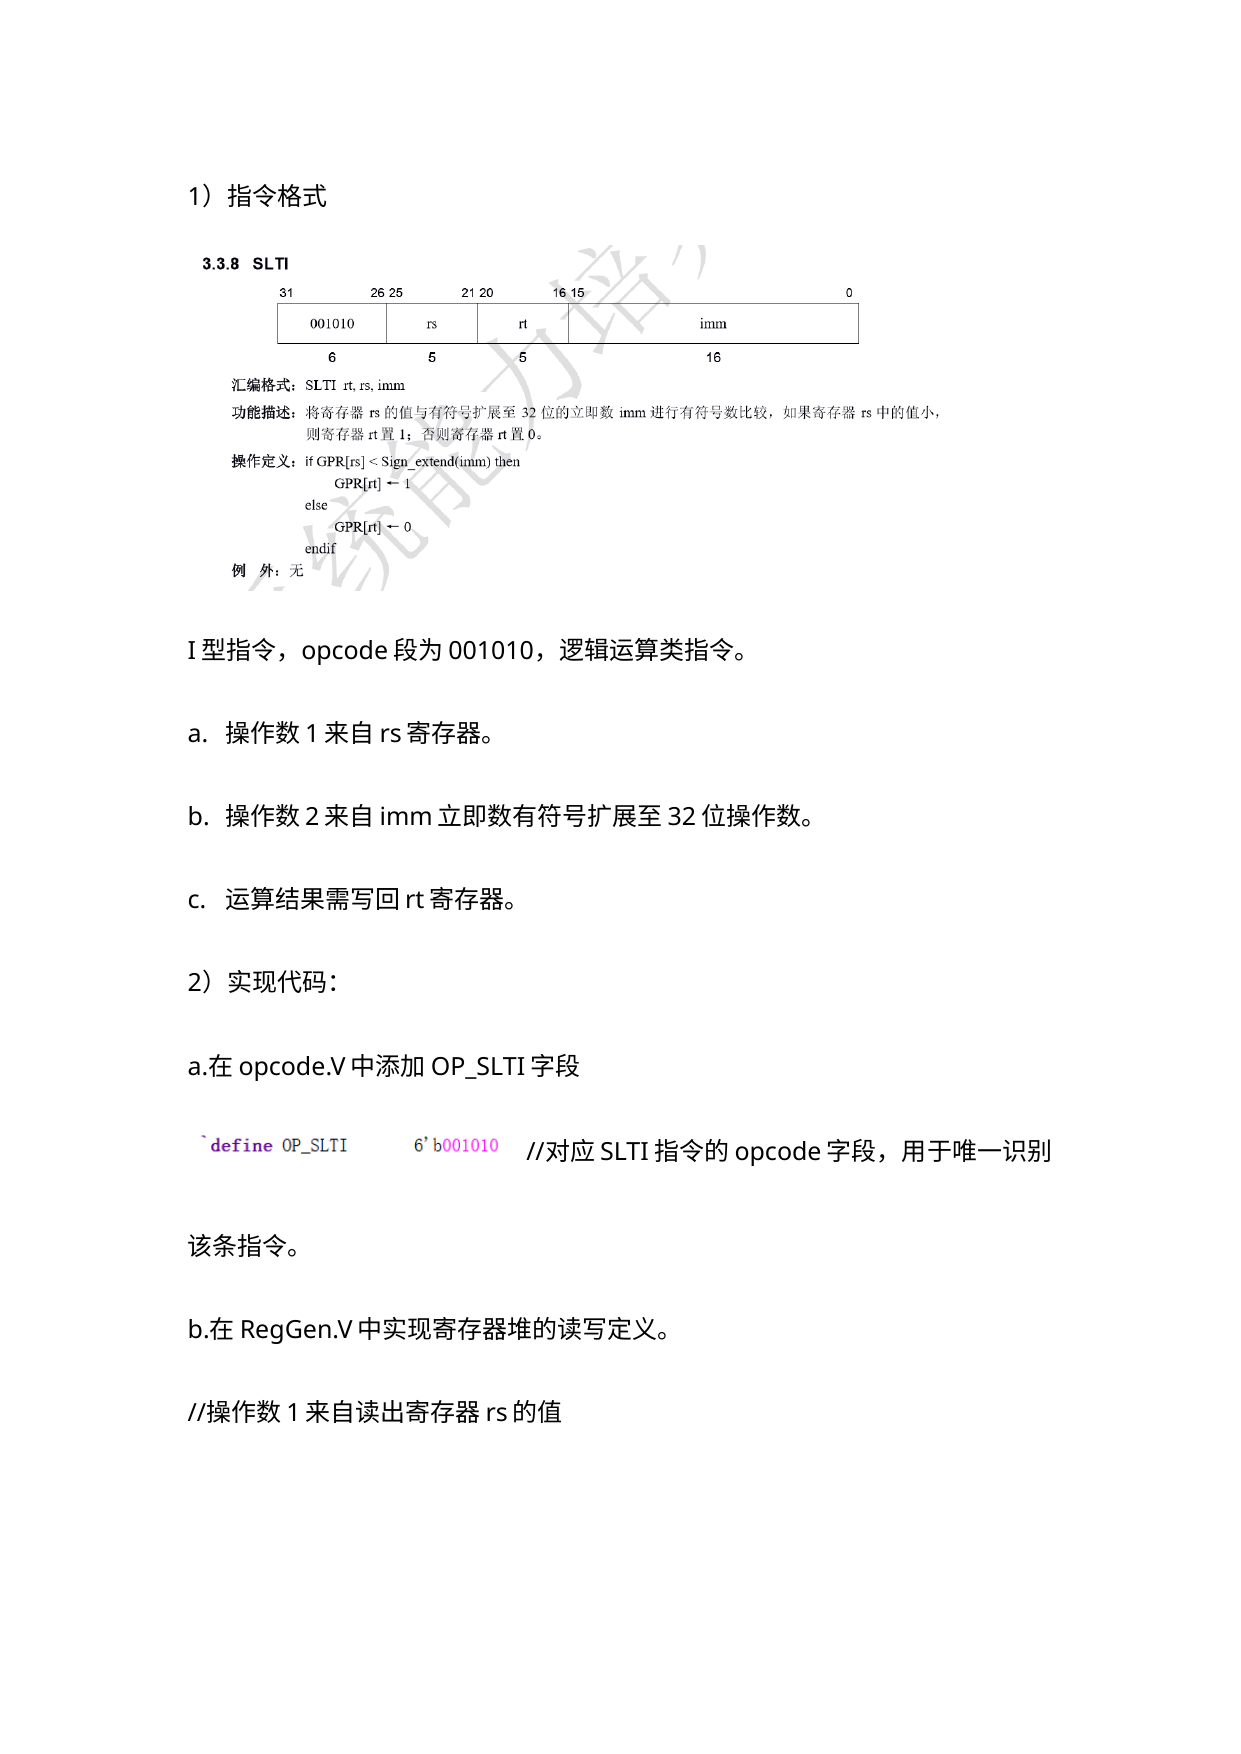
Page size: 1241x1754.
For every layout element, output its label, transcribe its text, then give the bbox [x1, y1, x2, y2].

text //对应SLTI指令的opcode字段，用于唯一识别该条指令。 [187, 1115, 1053, 1277]
text b.在RegGen.V中实现寄存器堆的读写定义。 [187, 1295, 1053, 1360]
text 1）指令格式 [187, 162, 1053, 227]
list 操作数1来自rs寄存器。 [187, 699, 1053, 764]
picture [187, 1126, 527, 1161]
text a.在opcode.V中添加OP_SLTI字段 [187, 1032, 1053, 1097]
list 运算结果需写回rt寄存器。 [187, 865, 1053, 930]
text //操作数1来自读出寄存器rs的值 [187, 1378, 1053, 1443]
text 2）实现代码： [187, 948, 1053, 1013]
list 操作数2来自imm立即数有符号扩展至32位操作数。 [187, 782, 1053, 847]
picture [187, 245, 961, 591]
text I型指令，opcode段为001010，逻辑运算类指令。 [187, 616, 1053, 681]
